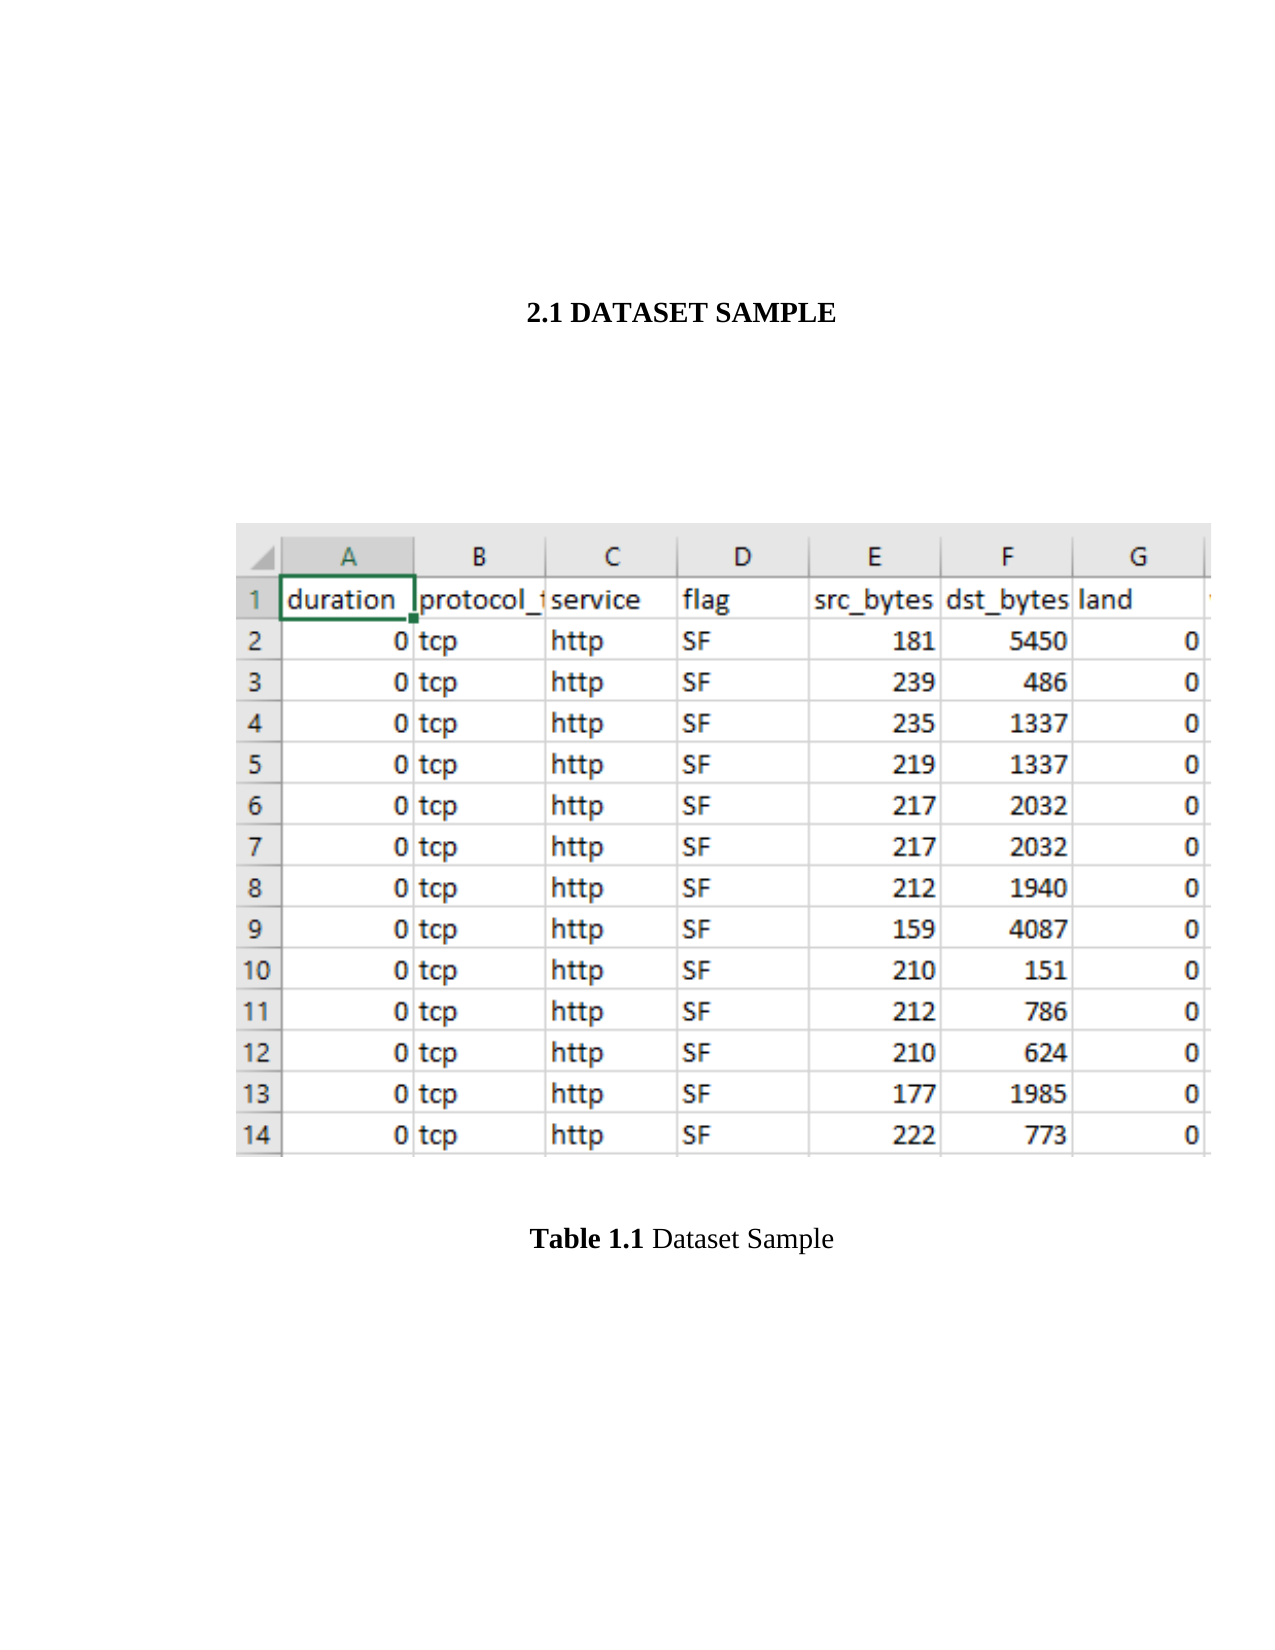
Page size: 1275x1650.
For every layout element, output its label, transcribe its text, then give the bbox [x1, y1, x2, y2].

text Table 1.1 Dataset Sample [236, 1222, 1127, 1255]
picture [236, 523, 1212, 1157]
text 2.1 DATASET SAMPLE [236, 295, 1127, 329]
